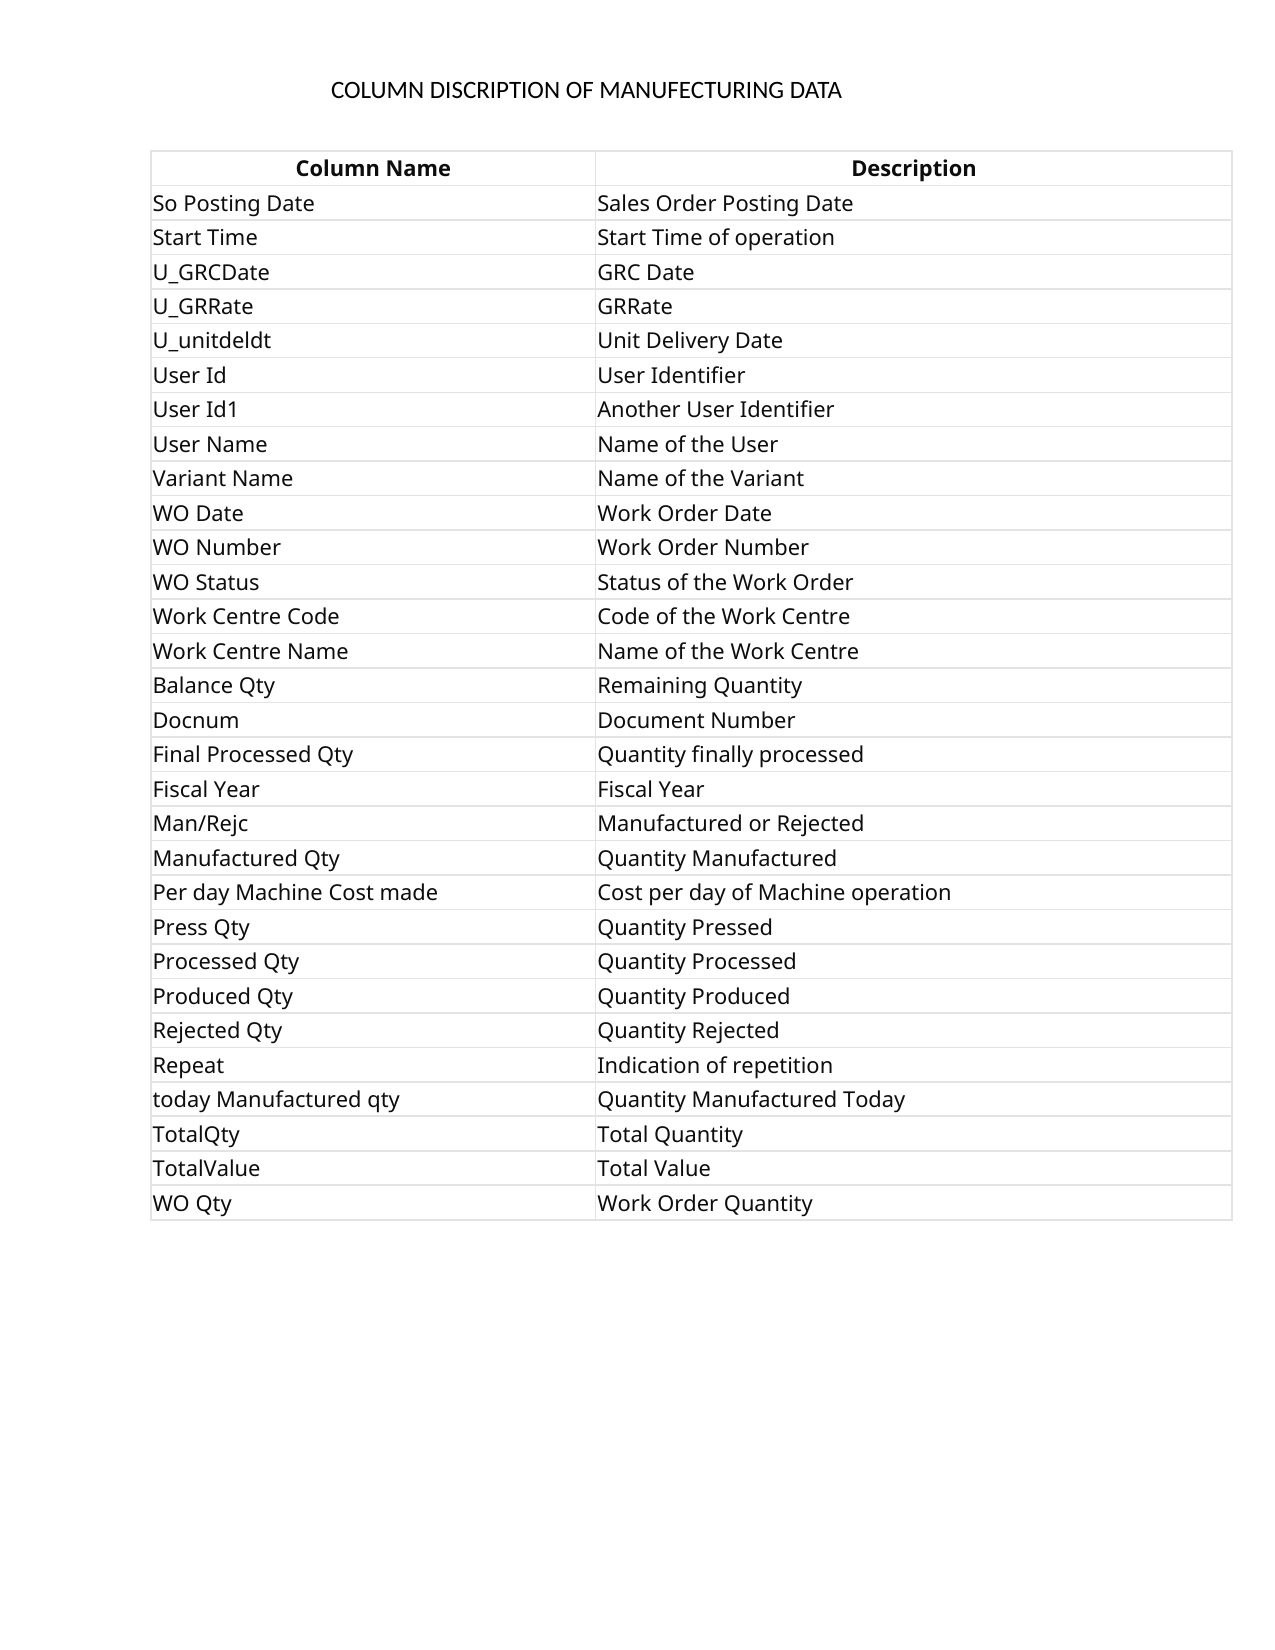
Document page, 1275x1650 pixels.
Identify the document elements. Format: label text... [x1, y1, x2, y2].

table_cell Unit Delivery Date [596, 324, 1231, 357]
table_cell Produced Qty [152, 979, 595, 1012]
table_cell User Identifier [596, 358, 1231, 391]
table_cell Docnum [152, 703, 595, 736]
table_header Description [596, 152, 1231, 184]
table_cell Fiscal Year [152, 772, 595, 805]
table_cell Work Order Number [596, 531, 1231, 564]
table_cell Processed Qty [152, 945, 595, 977]
table_cell Name of the Work Centre [596, 634, 1231, 667]
table_cell U_unitdeldt [152, 324, 595, 357]
table_cell Quantity Produced [596, 979, 1231, 1012]
table_cell Code of the Work Centre [596, 600, 1231, 633]
table_cell Quantity Pressed [596, 910, 1231, 943]
table_cell Status of the Work Order [596, 565, 1231, 598]
table_cell TotalQty [152, 1117, 595, 1150]
table_cell TotalValue [152, 1152, 595, 1184]
table_cell Quantity Rejected [596, 1014, 1231, 1046]
table_cell Name of the User [596, 427, 1231, 460]
table_header Column Name [152, 152, 595, 184]
table_cell Start Time of operation [596, 221, 1231, 253]
table_cell U_GRCDate [152, 255, 595, 288]
table_cell WO Date [152, 496, 595, 529]
table_cell Per day Machine Cost made [152, 876, 595, 908]
table_cell Quantity finally processed [596, 738, 1231, 771]
table_cell Manufactured Qty [152, 841, 595, 874]
table_cell Another User Identifier [596, 393, 1231, 426]
table_cell Manufactured or Rejected [596, 807, 1231, 839]
table_cell Work Order Quantity [596, 1186, 1231, 1219]
table_cell today Manufactured qty [152, 1083, 595, 1115]
table_cell GRRate [596, 290, 1231, 322]
table_cell Work Centre Name [152, 634, 595, 667]
table_cell Sales Order Posting Date [596, 186, 1231, 219]
table_cell Variant Name [152, 462, 595, 495]
table_cell Final Processed Qty [152, 738, 595, 771]
table_cell WO Qty [152, 1186, 595, 1219]
table_cell User Name [152, 427, 595, 460]
table_cell Indication of repetition [596, 1048, 1231, 1081]
table_cell Total Value [596, 1152, 1231, 1184]
table_cell Remaining Quantity [596, 669, 1231, 702]
table_cell Work Centre Code [152, 600, 595, 633]
table_cell Quantity Manufactured Today [596, 1083, 1231, 1115]
table_cell Press Qty [152, 910, 595, 943]
table_cell Quantity Manufactured [596, 841, 1231, 874]
table_cell Start Time [152, 221, 595, 253]
table_cell Fiscal Year [596, 772, 1231, 805]
table_cell WO Number [152, 531, 595, 564]
table_cell Document Number [596, 703, 1231, 736]
table_cell User Id [152, 358, 595, 391]
table_cell User Id1 [152, 393, 595, 426]
table_cell Work Order Date [596, 496, 1231, 529]
table_cell Quantity Processed [596, 945, 1231, 977]
table_cell Man/Rejc [152, 807, 595, 839]
table_cell WO Status [152, 565, 595, 598]
table_cell GRC Date [596, 255, 1231, 288]
table_cell Name of the Variant [596, 462, 1231, 495]
table_cell Cost per day of Machine operation [596, 876, 1231, 908]
table_cell So Posting Date [152, 186, 595, 219]
table_cell U_GRRate [152, 290, 595, 322]
table_cell Total Quantity [596, 1117, 1231, 1150]
table_cell Balance Qty [152, 669, 595, 702]
table_cell Rejected Qty [152, 1014, 595, 1046]
table_cell Repeat [152, 1048, 595, 1081]
